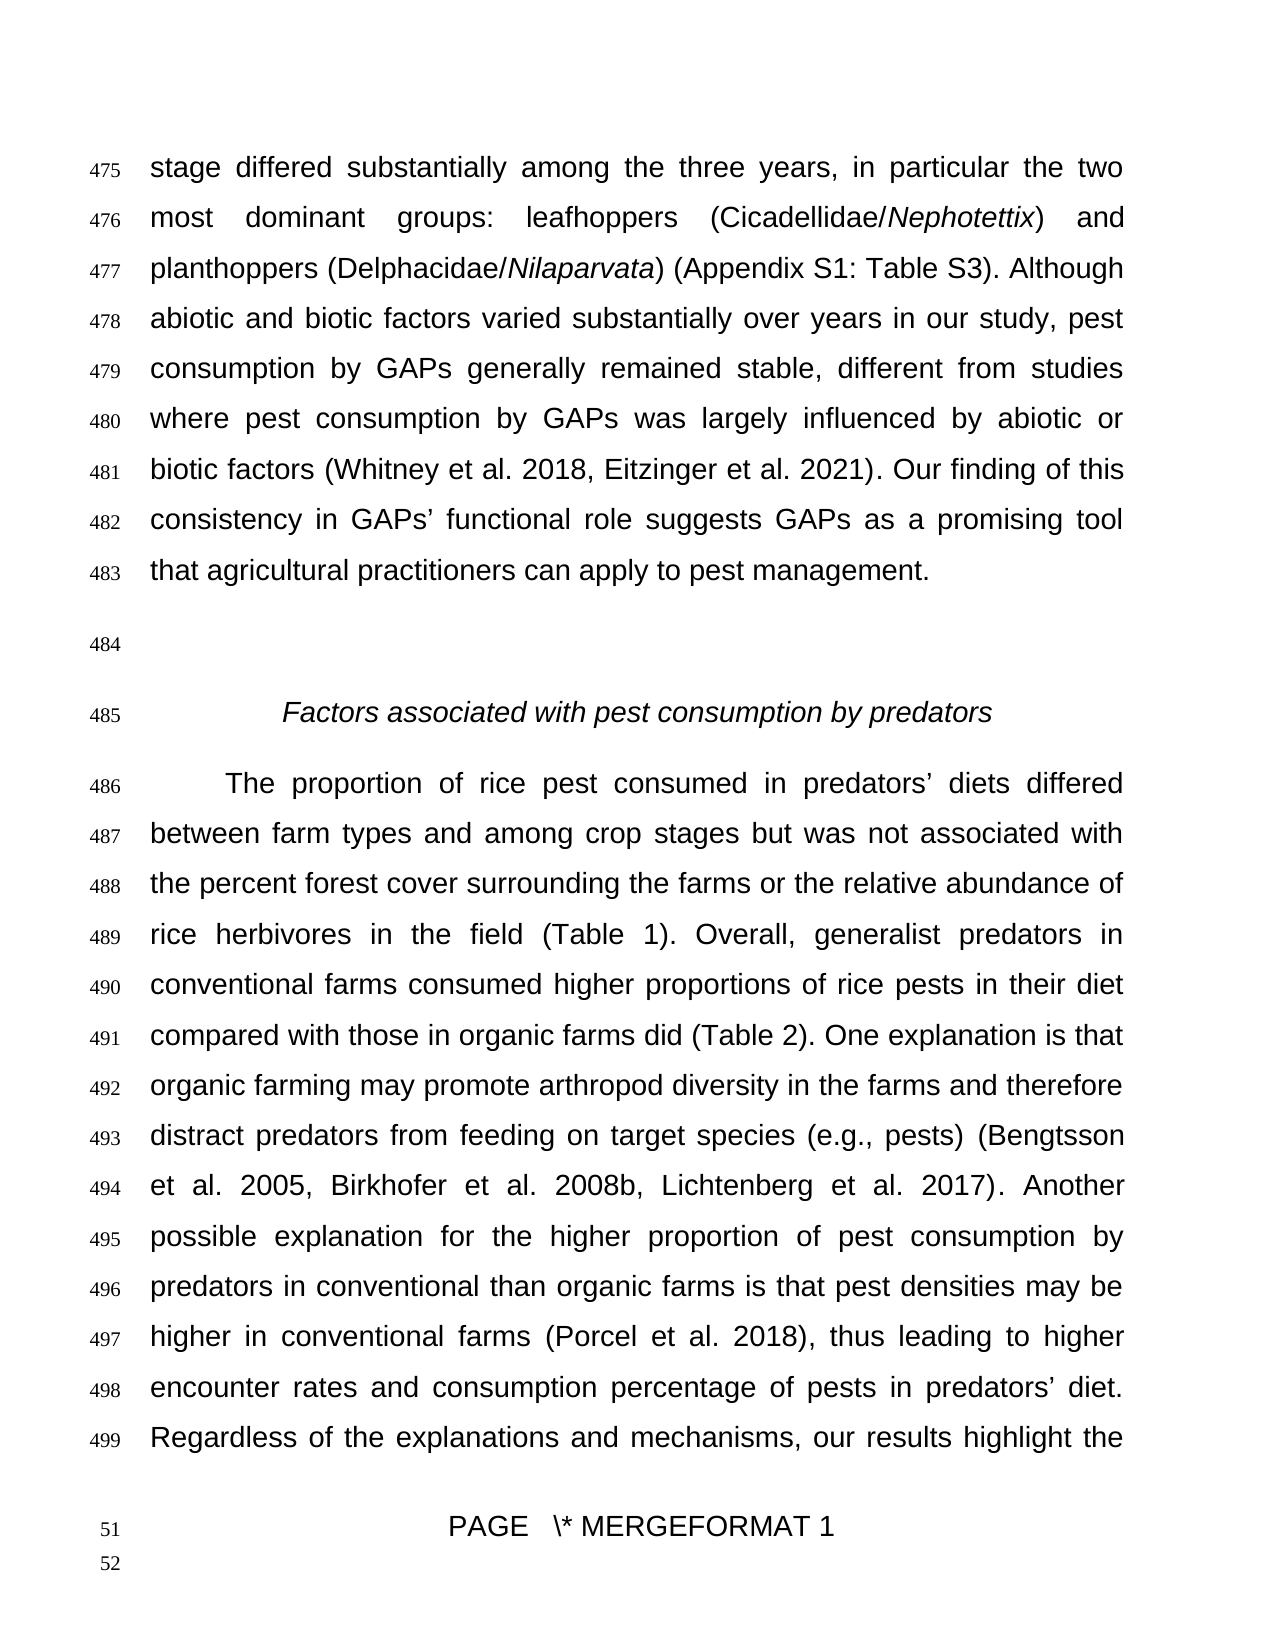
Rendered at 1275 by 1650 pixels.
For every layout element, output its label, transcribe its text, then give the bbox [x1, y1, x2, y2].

text Factors associated with pest consumption by predators [150, 695, 1125, 728]
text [150, 150, 1125, 586]
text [150, 766, 1125, 1453]
